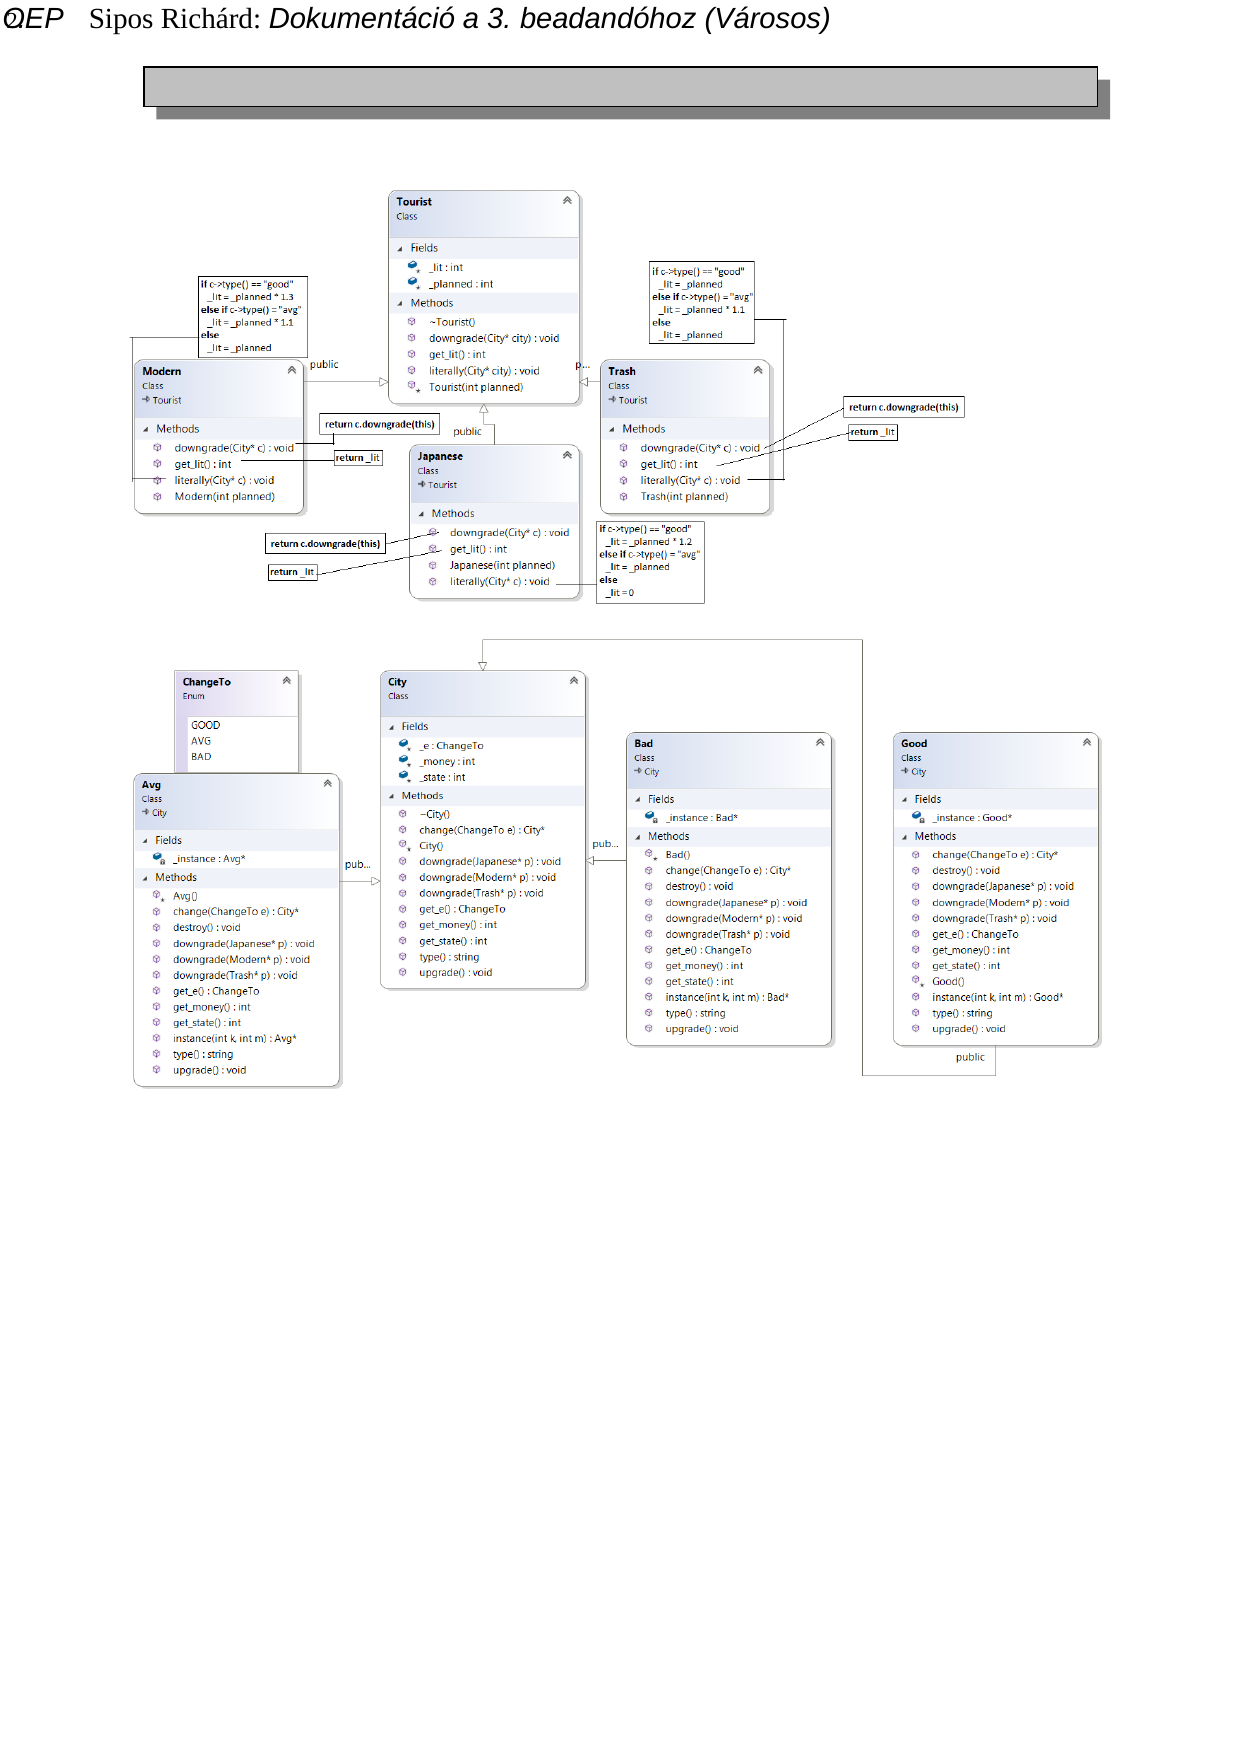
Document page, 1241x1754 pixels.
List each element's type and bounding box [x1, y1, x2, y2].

picture [125, 181, 1106, 606]
picture [125, 631, 1106, 1093]
